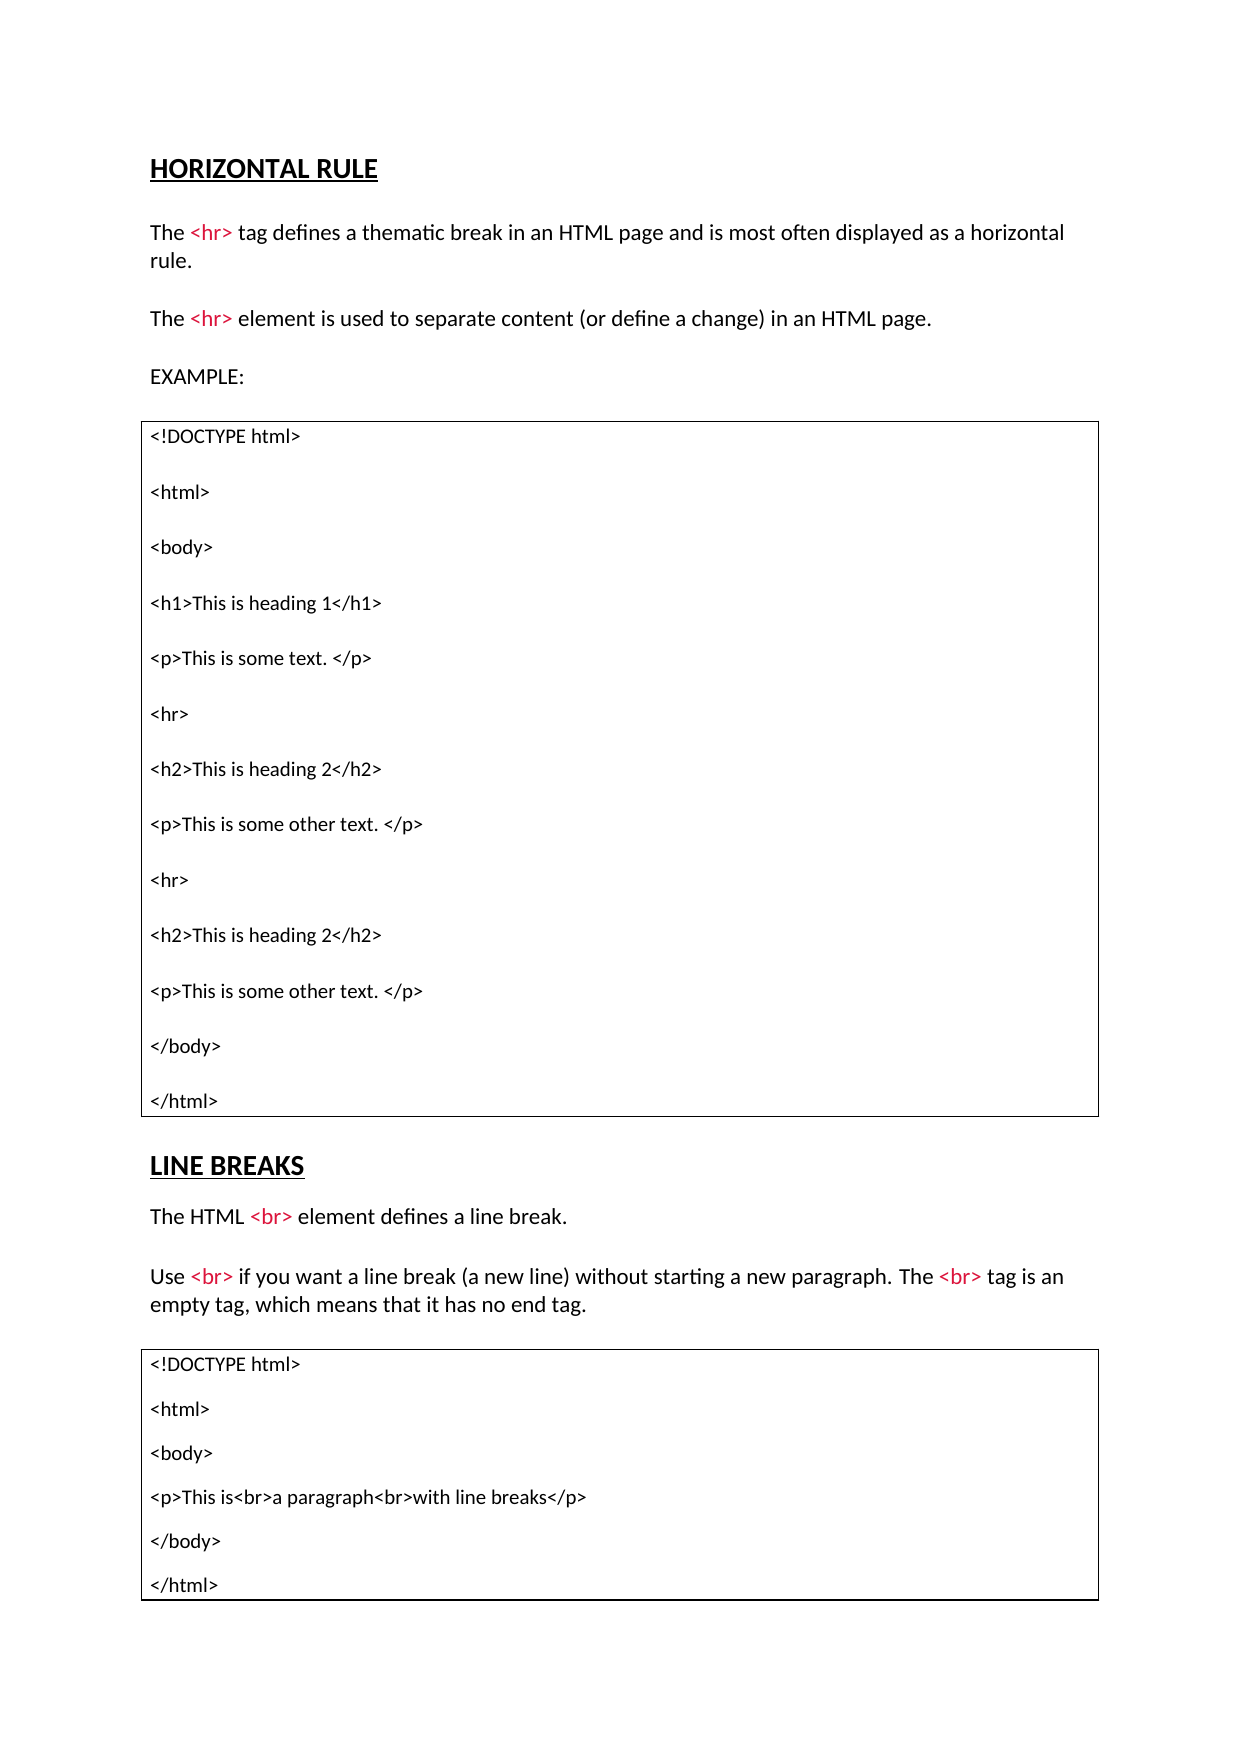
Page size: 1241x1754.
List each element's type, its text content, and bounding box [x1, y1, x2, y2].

text <!DOCTYPE html> [142, 1350, 1098, 1377]
text </html> [142, 1569, 1098, 1599]
text <h2>This is heading 2</h2> [142, 753, 1098, 782]
text </body> [142, 1525, 1098, 1553]
text HORIZONTAL RULE [150, 150, 1090, 186]
text The <hr> element is used to separate content (or define a change) in an HTML page. [150, 304, 1090, 332]
text <p>This is some other text. </p> [142, 808, 1098, 837]
text <hr> [142, 698, 1098, 726]
text <hr> [142, 864, 1098, 892]
text The HTML <br> element defines a line break. [150, 1202, 1090, 1230]
text </html> [142, 1086, 1098, 1116]
text Use <br> if you want a line break (a new line) without starting a new paragraph. The <br> tag is an empty tag, which means that it has no end tag. [150, 1262, 1090, 1318]
text LINE BREAKS [150, 1147, 1090, 1183]
text EXAMPLE: [150, 362, 1090, 391]
text </body> [142, 1030, 1098, 1059]
text <body> [142, 531, 1098, 560]
text <body> [142, 1437, 1098, 1465]
text <html> [142, 1393, 1098, 1421]
text <h2>This is heading 2</h2> [142, 919, 1098, 948]
text <p>This is some text. </p> [142, 642, 1098, 671]
text The <hr> tag defines a thematic break in an HTML page and is most often displayed as a horizontal rule. [150, 218, 1090, 274]
text <html> [142, 476, 1098, 504]
text <!DOCTYPE html> [142, 422, 1098, 449]
text <p>This is some other text. </p> [142, 975, 1098, 1003]
text <p>This is<br>a paragraph<br>with line breaks</p> [142, 1481, 1098, 1509]
text <h1>This is heading 1</h1> [142, 587, 1098, 615]
